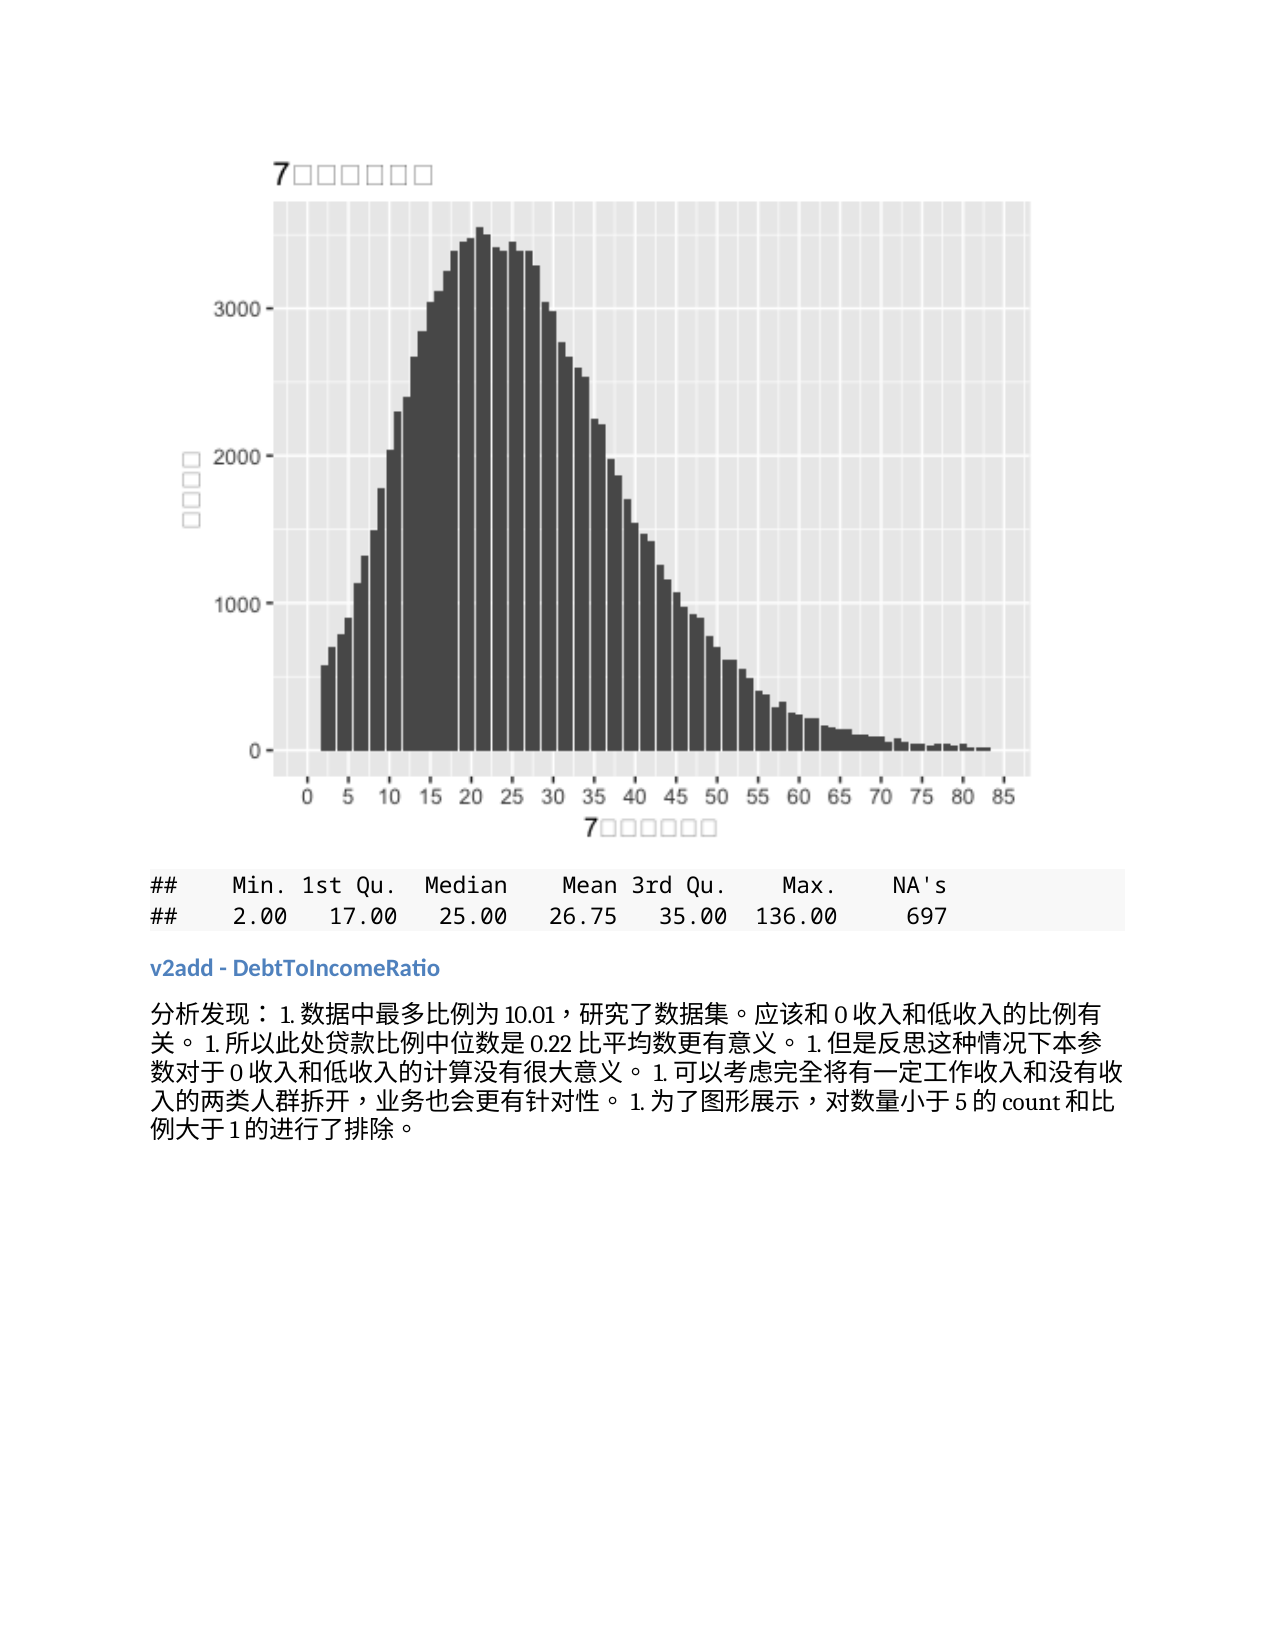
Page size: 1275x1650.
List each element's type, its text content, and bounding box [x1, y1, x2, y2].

subtitle v2add - DebtToIncomeRatio [150, 952, 1125, 983]
text 分析发现： 1. 数据中最多比例为10.01，研究了数据集。应该和0收入和低收入的比例有关。 1. 所以此处贷款比例中位数是0.22比平均数更有意义。 1. 但是反思这种情况下本参数对于0收入和低收入的计算没有很大意义。 1. 可以考虑完全将有一定工作收入和没有收入的两类人群拆开，业务也会更有针对性。 1. 为了图形展示，对数量小于5的count和比例大于1的进行了排除。 [150, 1001, 1125, 1145]
picture [168, 150, 1044, 850]
text ## Min. 1st Qu. Median Mean 3rd Qu. Max. NA's ## 2.00 17.00 25.00 26.75 35.00 136.00 697 [150, 869, 1125, 931]
